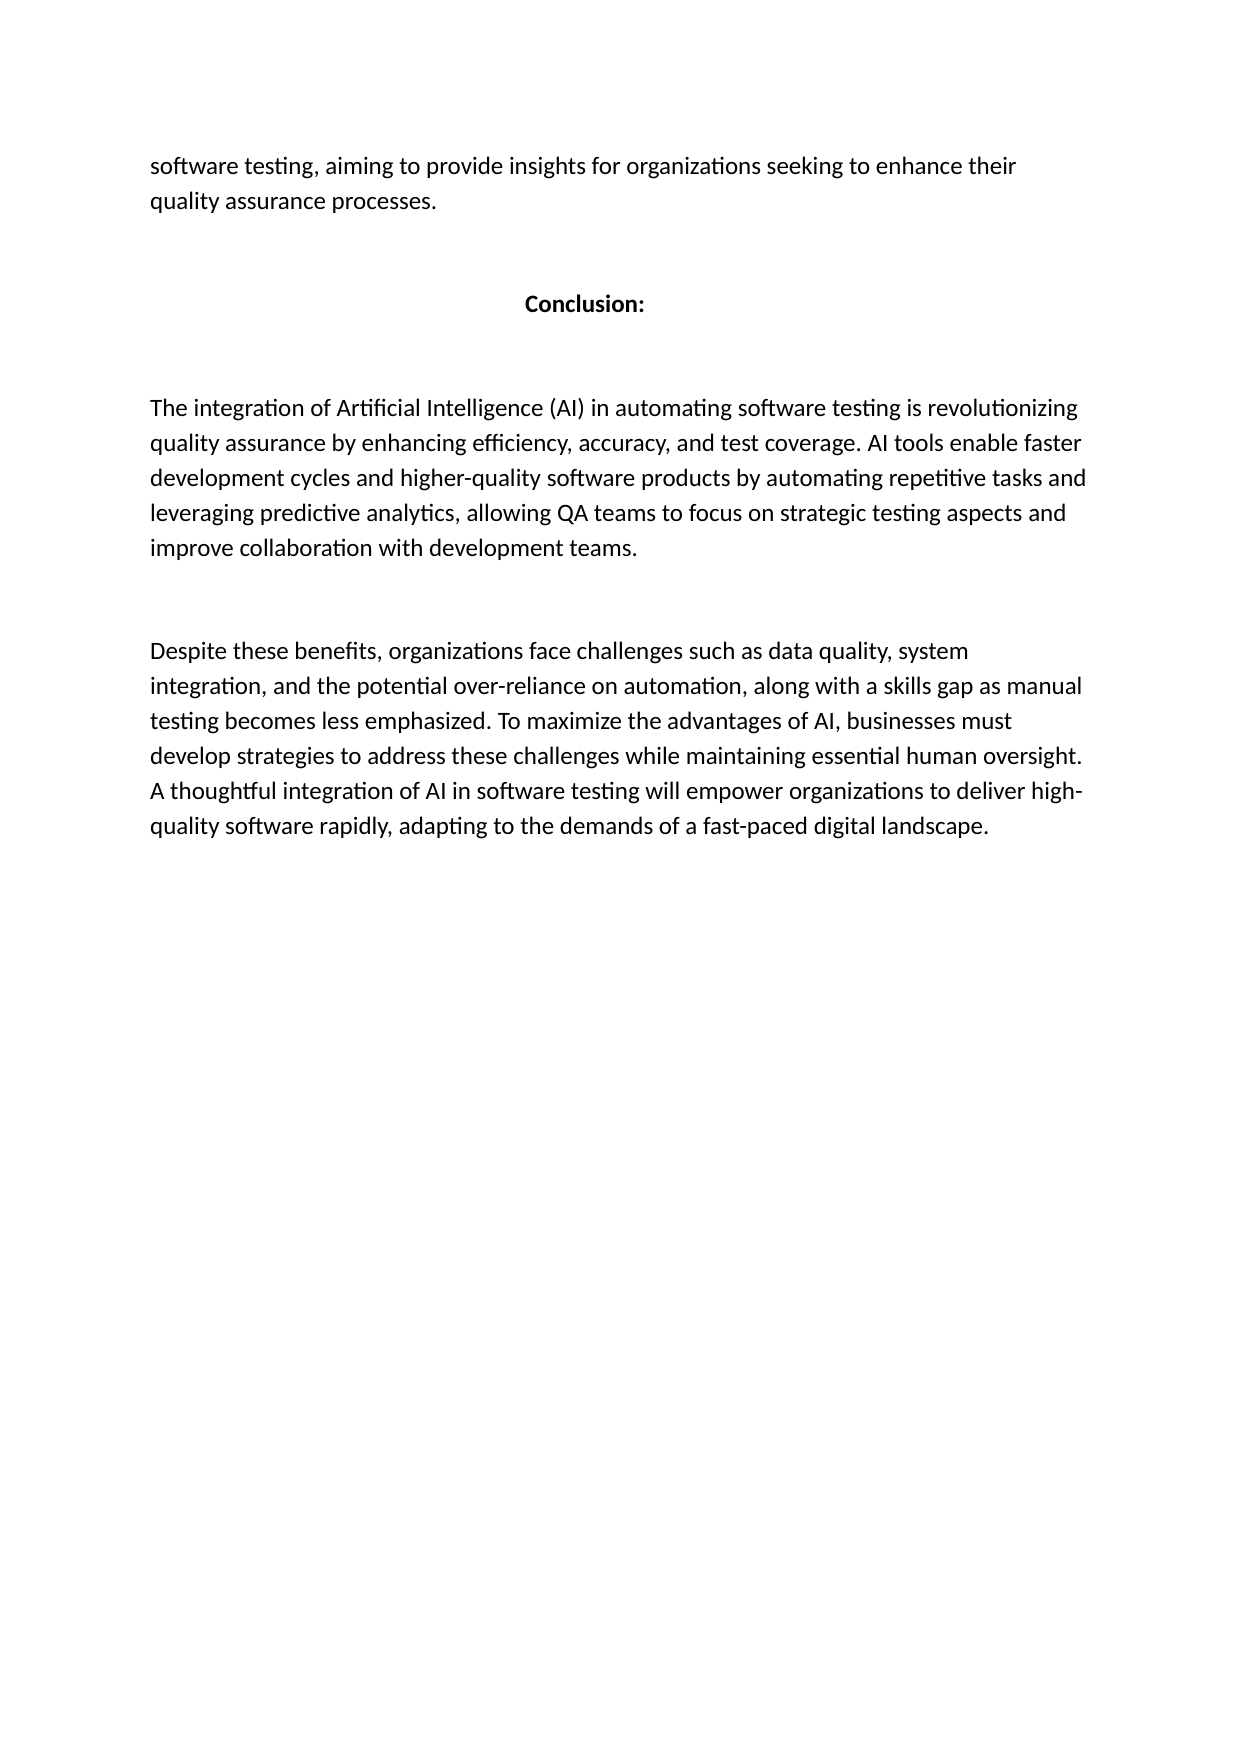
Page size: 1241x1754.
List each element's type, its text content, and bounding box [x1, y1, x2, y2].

text Conclusion: [450, 288, 1090, 319]
text The integration of Artificial Intelligence (AI) in automating software testing is revolutionizing quality assurance by enhancing efficiency, accuracy, and test coverage. AI tools enable faster development cycles and higher-quality software products by automating repetitive tasks and leveraging predictive analytics, allowing QA teams to focus on strategic testing aspects and improve collaboration with development teams. [150, 392, 1090, 562]
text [150, 150, 1090, 216]
text Despite these benefits, organizations face challenges such as data quality, system integration, and the potential over-reliance on automation, along with a skills gap as manual testing becomes less emphasized. To maximize the advantages of AI, businesses must develop strategies to address these challenges while maintaining essential human oversight. A thoughtful integration of AI in software testing will empower organizations to deliver high-quality software rapidly, adapting to the demands of a fast-paced digital landscape. [150, 635, 1090, 841]
